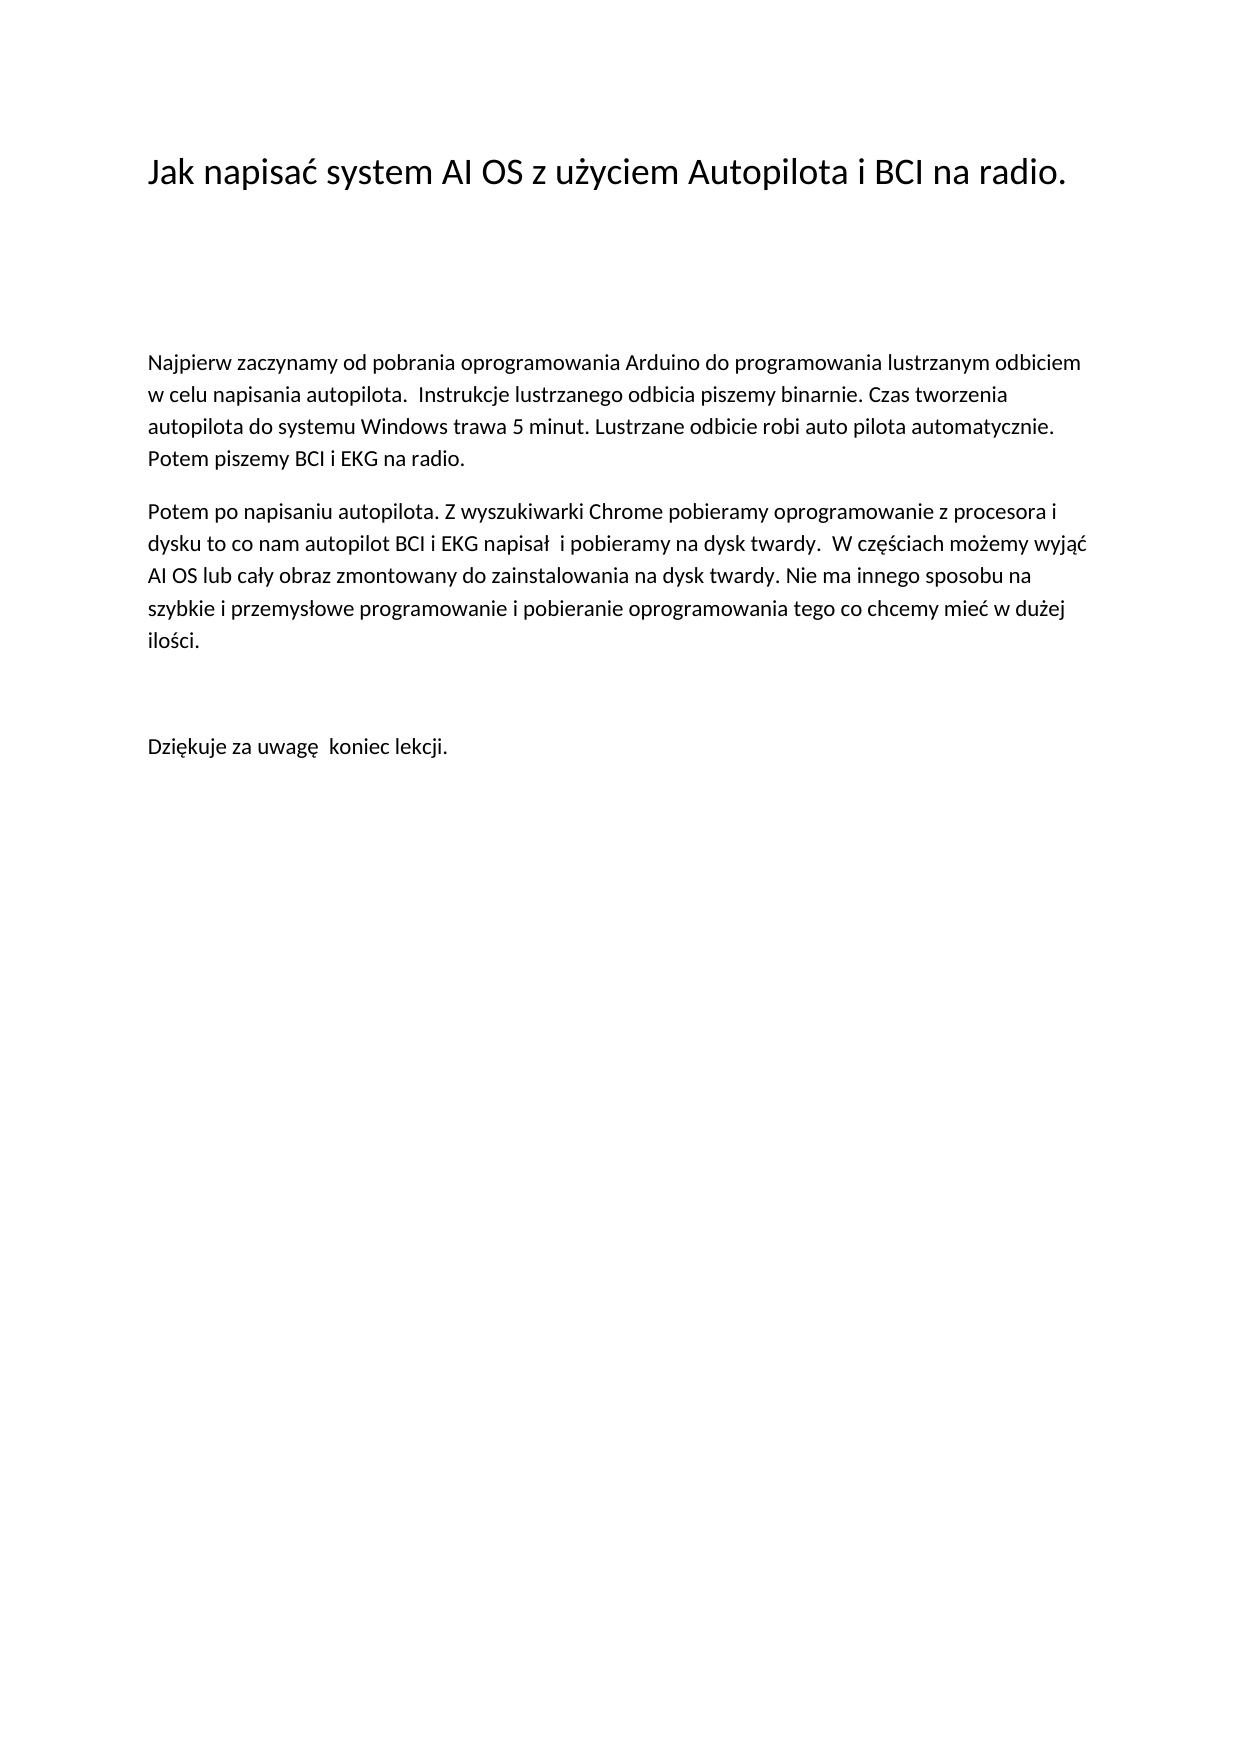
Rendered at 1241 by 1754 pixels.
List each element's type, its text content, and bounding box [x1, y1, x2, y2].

text Najpierw zaczynamy od pobrania oprogramowania Arduino do programowania lustrzanym odbiciem w celu napisania autopilota. Instrukcje lustrzanego odbicia piszemy binarnie. Czas tworzenia autopilota do systemu Windows trawa 5 minut. Lustrzane odbicie robi auto pilota automatycznie. Potem piszemy BCI i EKG na radio. [148, 348, 1093, 472]
text Potem po napisaniu autopilota. Z wyszukiwarki Chrome pobieramy oprogramowanie z procesora i dysku to co nam autopilot BCI i EKG napisał i pobieramy na dysk twardy. W częściach możemy wyjąć AI OS lub cały obraz zmontowany do zainstalowania na dysk twardy. Nie ma innego sposobu na szybkie i przemysłowe programowanie i pobieranie oprogramowania tego co chcemy mieć w dużej ilości. [148, 497, 1093, 654]
text Dziękuje za uwagę koniec lekcji. [148, 732, 1093, 760]
text Jak napisać system AI OS z użyciem Autopilota i BCI na radio. [148, 148, 1093, 193]
